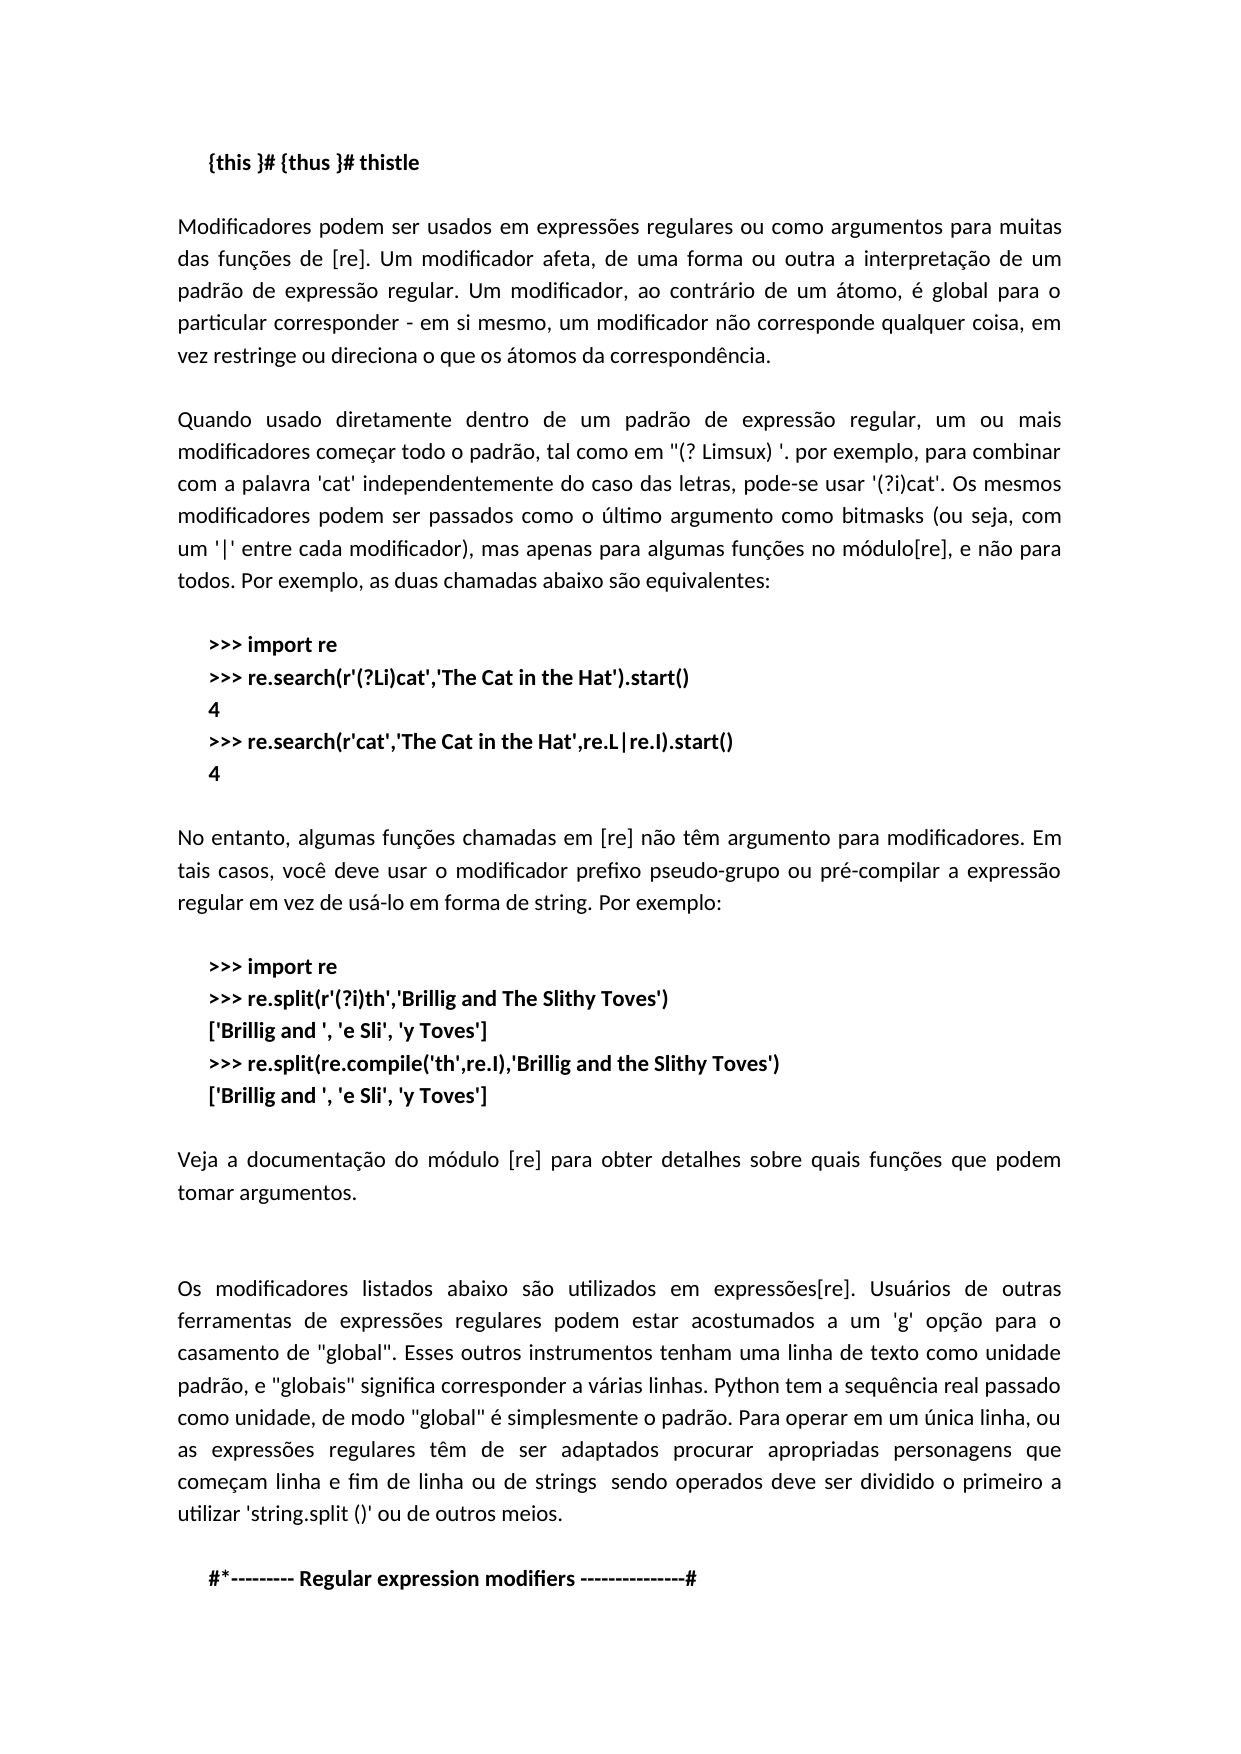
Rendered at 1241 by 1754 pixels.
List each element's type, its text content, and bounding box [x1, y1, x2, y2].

text Os modificadores listados abaixo são utilizados em expressões[re]. Usuários de outras ferramentas de expressões regulares podem estar acostumados a um 'g' opção para o casamento de "global". Esses outros instrumentos tenham uma linha de texto como unidade padrão, e "globais" significa corresponder a várias linhas. Python tem a sequência real passado como unidade, de modo "global" é simplesmente o padrão. Para operar em um única linha, ou as expressões regulares têm de ser adaptados procurar apropriadas personagens que começam linha e fim de linha ou de strings sendo operados deve ser dividido o primeiro a utilizar 'string.split ()' ou de outros meios. [177, 1274, 1063, 1527]
text Modificadores podem ser usados ​​em expressões regulares ou como argumentos para muitas das funções de [re]. Um modificador afeta, de uma forma ou outra a interpretação de um padrão de expressão regular. Um modificador, ao contrário de um átomo, é global para o particular corresponder - em si mesmo, um modificador não corresponde qualquer coisa, em vez restringe ou direciona o que os átomos da correspondência. [177, 212, 1063, 369]
text Veja a documentação do módulo [re] para obter detalhes sobre quais funções que podem tomar argumentos. [177, 1145, 1063, 1206]
text >>> re.split(r'(?i)th','Brillig and The Slithy Toves') [177, 984, 1063, 1012]
text >>> re.search(r'(?Li)cat','The Cat in the Hat').start() [177, 663, 1063, 691]
text #*--------- Regular expression modifiers ---------------# [177, 1564, 1063, 1592]
text Quando usado diretamente dentro de um padrão de expressão regular, um ou mais modificadores começar todo o padrão, tal como em "(? Limsux) '. por exemplo, para combinar com a palavra 'cat' independentemente do caso das letras, pode-se usar '(?i)cat'. Os mesmos modificadores podem ser passados como o último argumento como bitmasks (ou seja, com um '|' entre cada modificador), mas apenas para algumas funções no módulo[re], e não para todos. Por exemplo, as duas chamadas abaixo são equivalentes: [177, 405, 1063, 594]
text >>> import re [177, 630, 1063, 658]
text >>> import re [177, 952, 1063, 980]
text ['Brillig and ', 'e Sli', 'y Toves'] [177, 1017, 1063, 1045]
text 4 [177, 695, 1063, 723]
text 4 [177, 759, 1063, 787]
text ['Brillig and ', 'e Sli', 'y Toves'] [177, 1081, 1063, 1109]
text >>> re.split(re.compile('th',re.I),'Brillig and the Slithy Toves') [177, 1049, 1063, 1077]
text {this }# {thus }# thistle [177, 148, 1063, 176]
text No entanto, algumas funções chamadas em [re] não têm argumento para modificadores. Em tais casos, você deve usar o modificador prefixo pseudo-grupo ou pré-compilar a expressão regular em vez de usá-lo em forma de string. Por exemplo: [177, 823, 1063, 916]
text >>> re.search(r'cat','The Cat in the Hat',re.L|re.I).start() [177, 727, 1063, 755]
